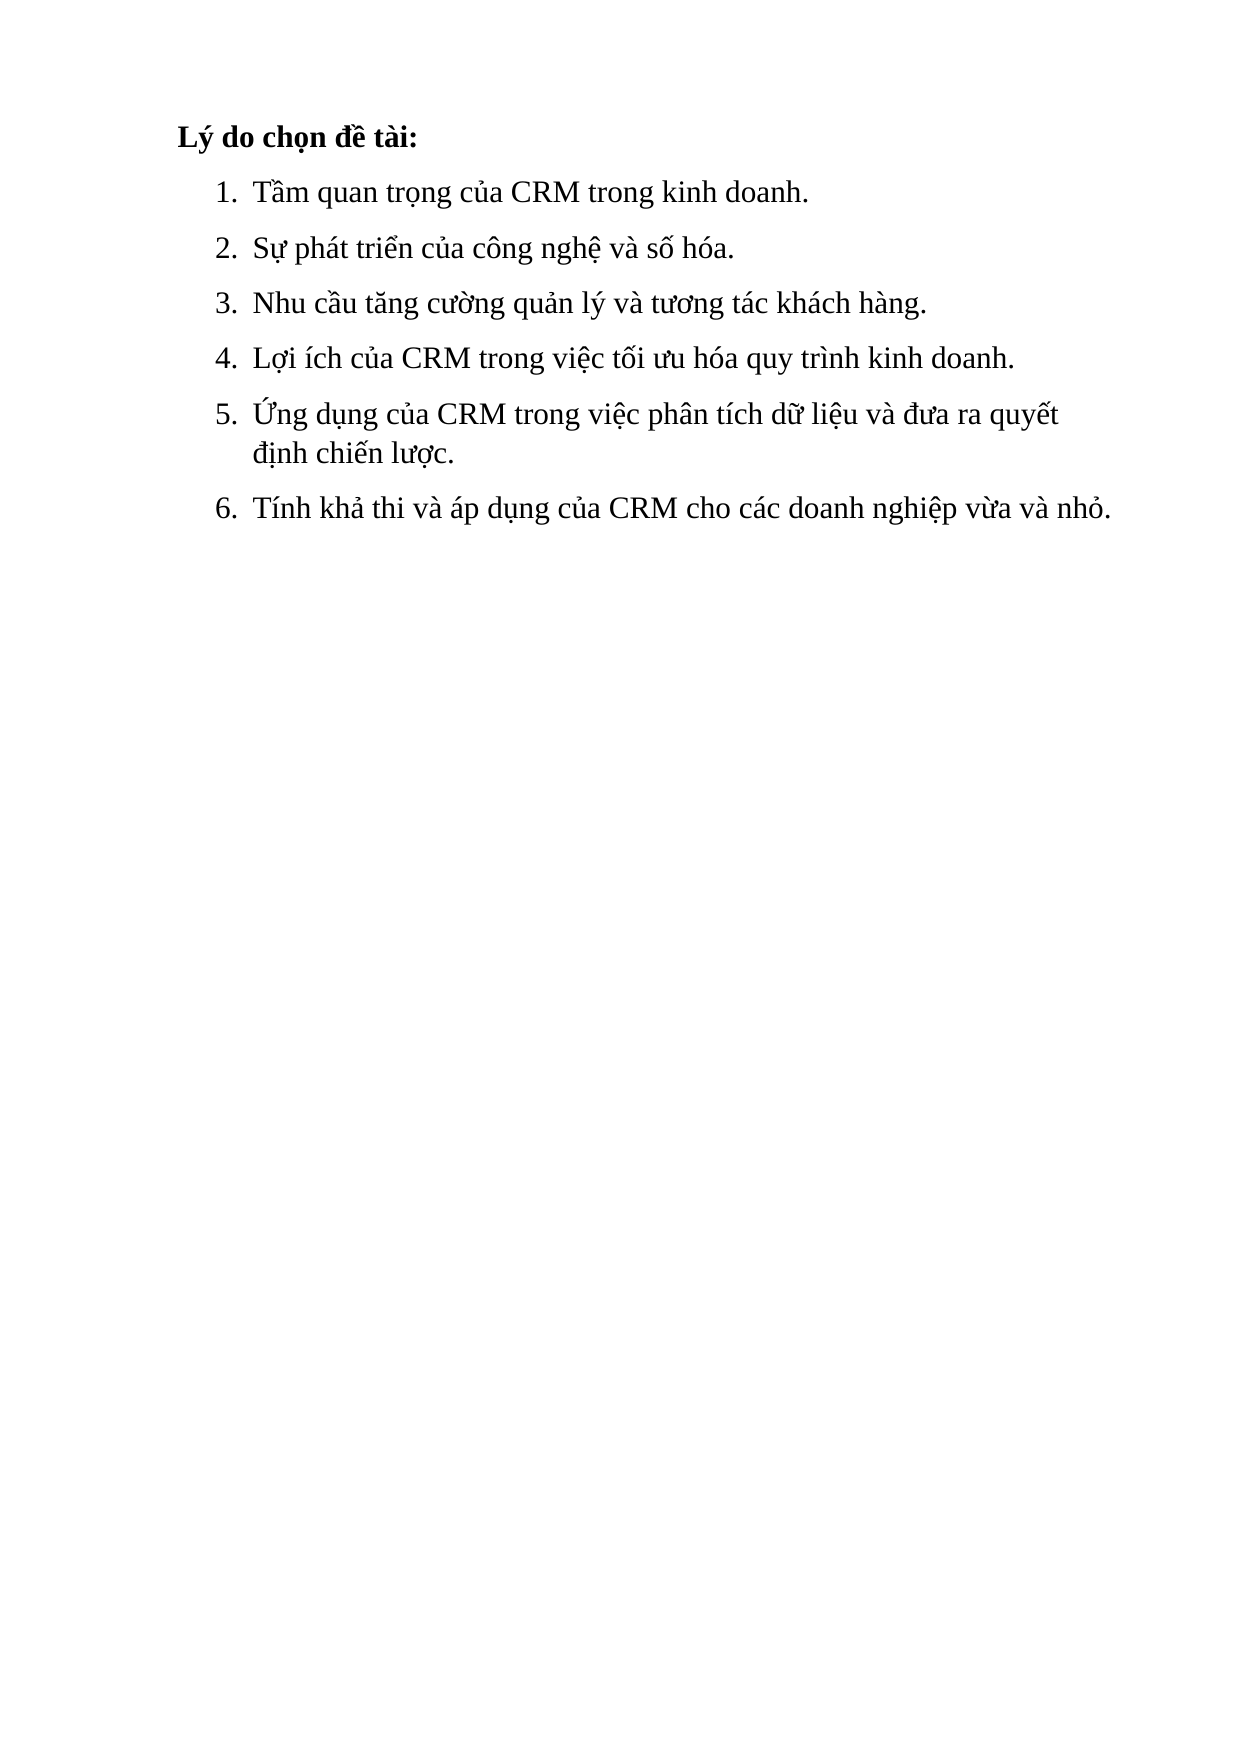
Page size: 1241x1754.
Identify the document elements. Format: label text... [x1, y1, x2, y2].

list Tầm quan trọng của CRM trong kinh doanh. [215, 173, 1122, 209]
list Lợi ích của CRM trong việc tối ưu hóa quy trình kinh doanh. [215, 340, 1122, 376]
list Nhu cầu tăng cường quản lý và tương tác khách hàng. [215, 284, 1122, 320]
list Ứng dụng của CRM trong việc phân tích dữ liệu và đưa ra quyết định chiến lược. [215, 395, 1122, 470]
list Tính khả thi và áp dụng của CRM cho các doanh nghiệp vừa và nhỏ. [215, 489, 1122, 525]
text Lý do chọn đề tài: [177, 118, 1122, 154]
list Sự phát triển của công nghệ và số hóa. [215, 229, 1122, 265]
